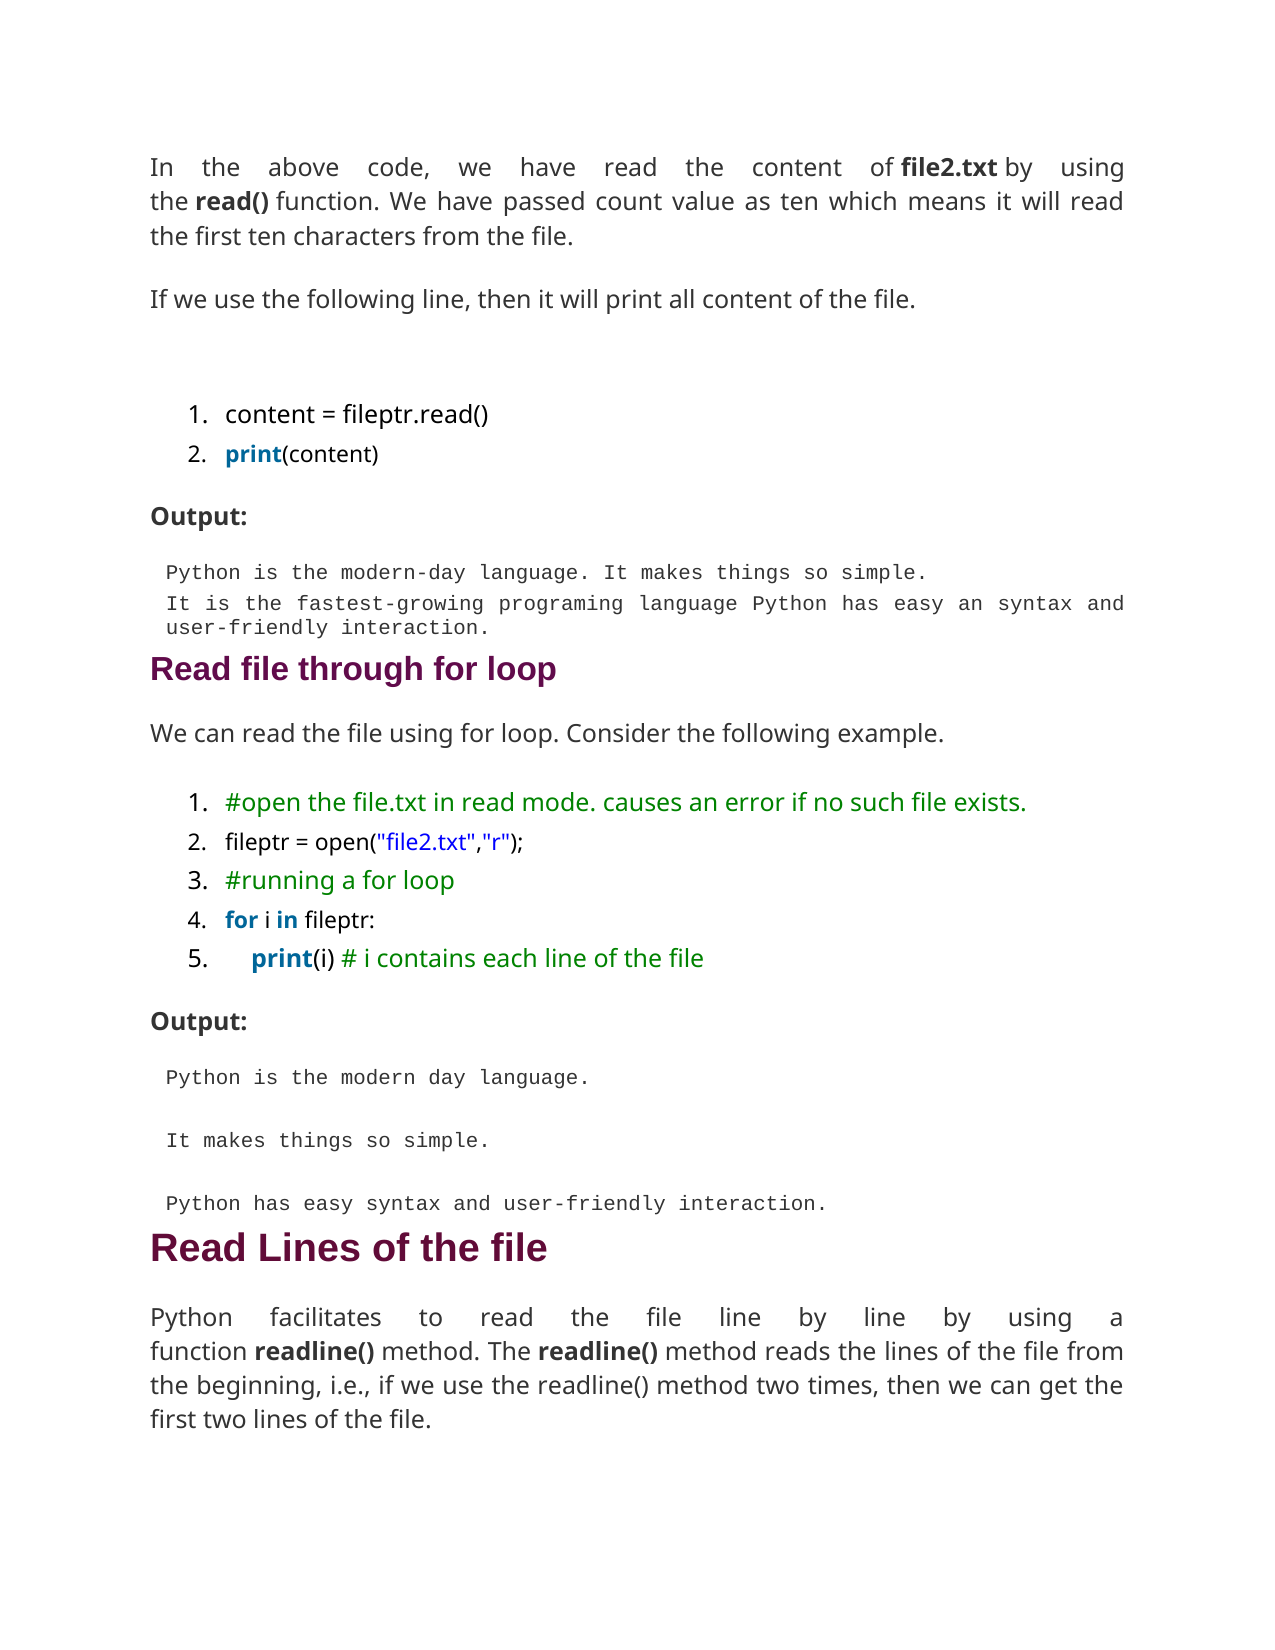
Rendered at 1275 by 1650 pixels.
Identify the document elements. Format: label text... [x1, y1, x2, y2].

list fileptr = open("file2.txt","r"); [187, 818, 1125, 857]
text Python has easy syntax and user-friendly interaction. [166, 1193, 1125, 1217]
subtitle Read file through for loop [150, 648, 1125, 687]
list #open the file.txt in read mode. causes an error if no such file exists. [187, 779, 1125, 818]
list for i in fileptr: [187, 897, 1125, 936]
text It makes things so simple. [166, 1130, 1125, 1154]
text Python is the modern day language. [166, 1067, 1125, 1091]
list print(content) [187, 431, 1125, 469]
list print(i) # i contains each line of the file [187, 936, 1125, 975]
text Output: [150, 499, 1125, 533]
text It is the fastest-growing programing language Python has easy an syntax and user-friendly interaction. [166, 593, 1125, 641]
text Python facilitates to read the file line by line by using a function readline() method. The readline() method reads the lines of the file from the beginning, i.e., if we use the readline() method two times, then we can get the first two lines of the file. [150, 1299, 1125, 1435]
subtitle Read Lines of the file [150, 1224, 1125, 1270]
text Output: [150, 1004, 1125, 1038]
text If we use the following line, then it will print all content of the file. [150, 281, 1125, 315]
text In the above code, we have read the content of file2.txt by using the read() function. We have passed count value as ten which means it will read the first ten characters from the file. [150, 150, 1125, 252]
text We can read the file using for loop. Consider the following example. [150, 716, 1125, 750]
list content = fileptr.read() [187, 391, 1125, 431]
text Python is the modern-day language. It makes things so simple. [166, 562, 1125, 586]
list #running a for loop [187, 857, 1125, 897]
